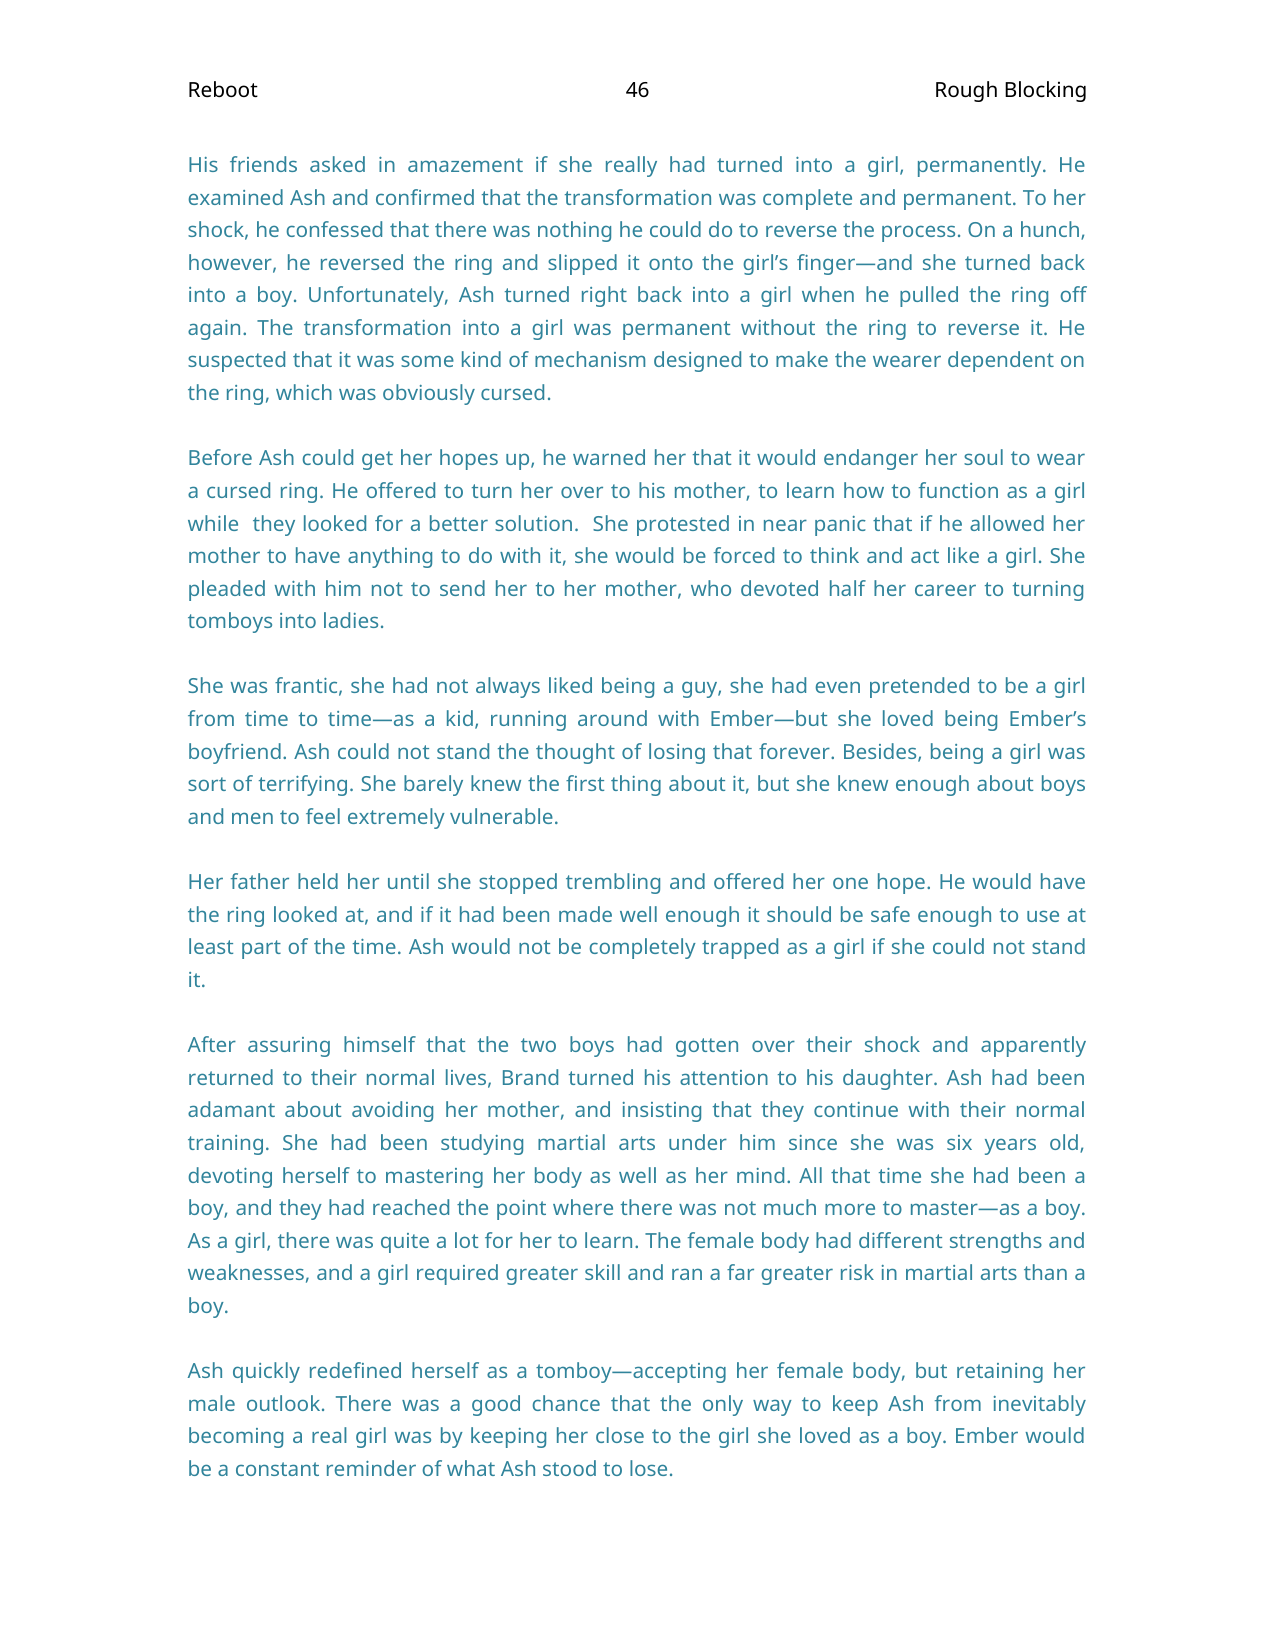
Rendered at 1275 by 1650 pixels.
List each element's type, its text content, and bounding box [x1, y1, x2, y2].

text Her father held her until she stopped trembling and offered her one hope. He would have the ring looked at, and if it had been made well enough it should be safe enough to use at least part of the time. Ash would not be completely trapped as a girl if she could not stand it. [187, 867, 1087, 993]
text She was frantic, she had not always liked being a guy, she had even pretended to be a girl from time to time—as a kid, running around with Ember—but she loved being Ember’s boyfriend. Ash could not stand the thought of losing that forever. Besides, being a girl was sort of terrifying. She barely knew the first thing about it, but she knew enough about boys and men to feel extremely vulnerable. [187, 672, 1087, 831]
text Ash quickly redefined herself as a tomboy—accepting her female body, but retaining her male outlook. There was a good chance that the only way to keep Ash from inevitably becoming a real girl was by keeping her close to the girl she loved as a boy. Ember would be a constant reminder of what Ash stood to lose. [187, 1356, 1087, 1483]
text After assuring himself that the two boys had gotten over their shock and apparently returned to their normal lives, Brand turned his attention to his daughter. Ash had been adamant about avoiding her mother, and insisting that they continue with their normal training. She had been studying martial arts under him since she was six years old, devoting herself to mastering her body as well as her mind. All that time she had been a boy, and they had reached the point where there was not much more to master—as a boy. As a girl, there was quite a lot for her to learn. The female body had different strengths and weaknesses, and a girl required greater skill and ran a far greater risk in martial arts than a boy. [187, 1030, 1087, 1319]
text Before Ash could get her hopes up, he warned her that it would endanger her soul to wear a cursed ring. He offered to turn her over to his mother, to learn how to function as a girl while they looked for a better solution. She protested in near panic that if he allowed her mother to have anything to do with it, she would be forced to think and act like a girl. She pleaded with him not to send her to her mother, who devoted half her career to turning tomboys into ladies. [187, 443, 1087, 635]
text His friends asked in amazement if she really had turned into a girl, permanently. He examined Ash and confirmed that the transformation was complete and permanent. To her shock, he confessed that there was nothing he could do to reverse the process. On a hunch, however, he reversed the ring and slipped it onto the girl’s finger—and she turned back into a boy. Unfortunately, Ash turned right back into a girl when he pulled the ring off again. The transformation into a girl was permanent without the ring to reverse it. He suspected that it was some kind of mechanism designed to make the wearer dependent on the ring, which was obviously cursed. [187, 150, 1087, 407]
